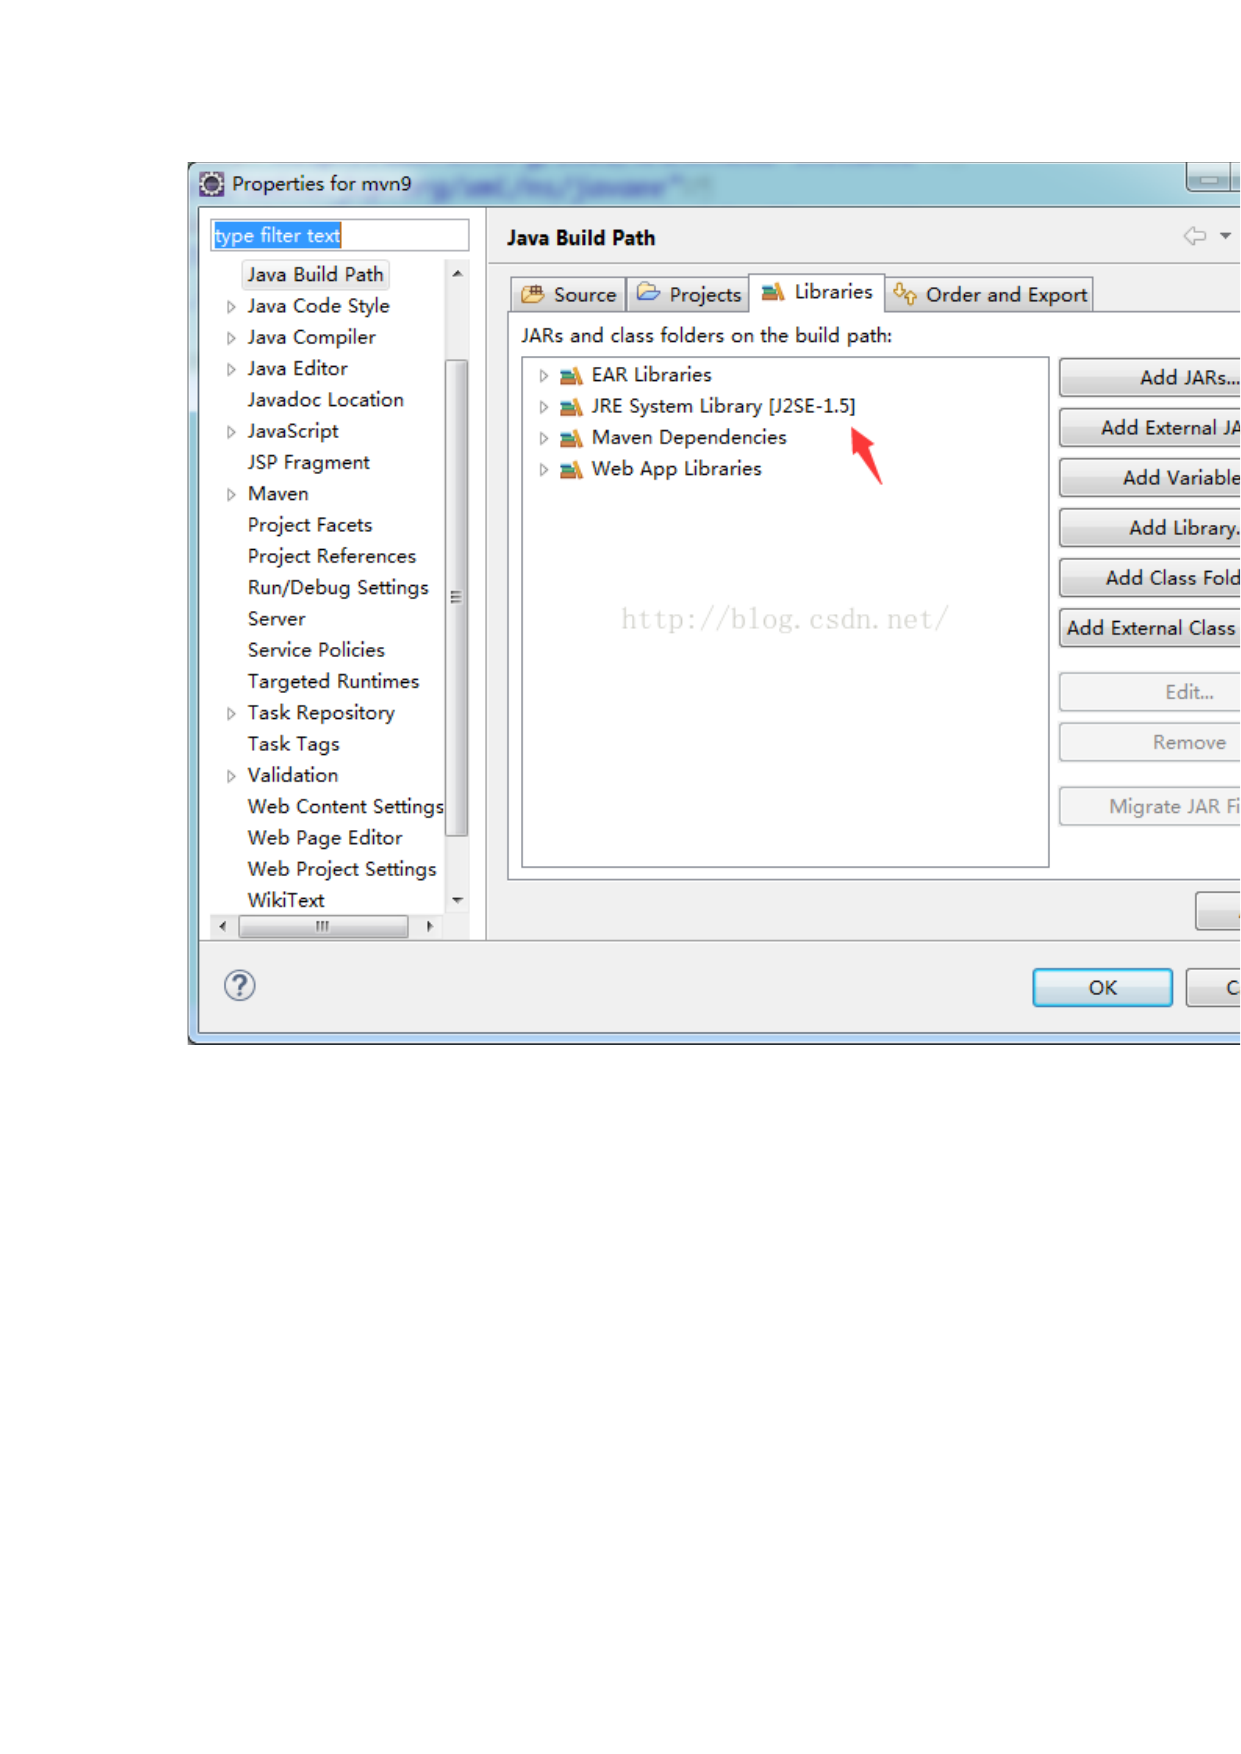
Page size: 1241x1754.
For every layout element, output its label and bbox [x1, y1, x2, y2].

picture [187, 162, 1241, 1045]
